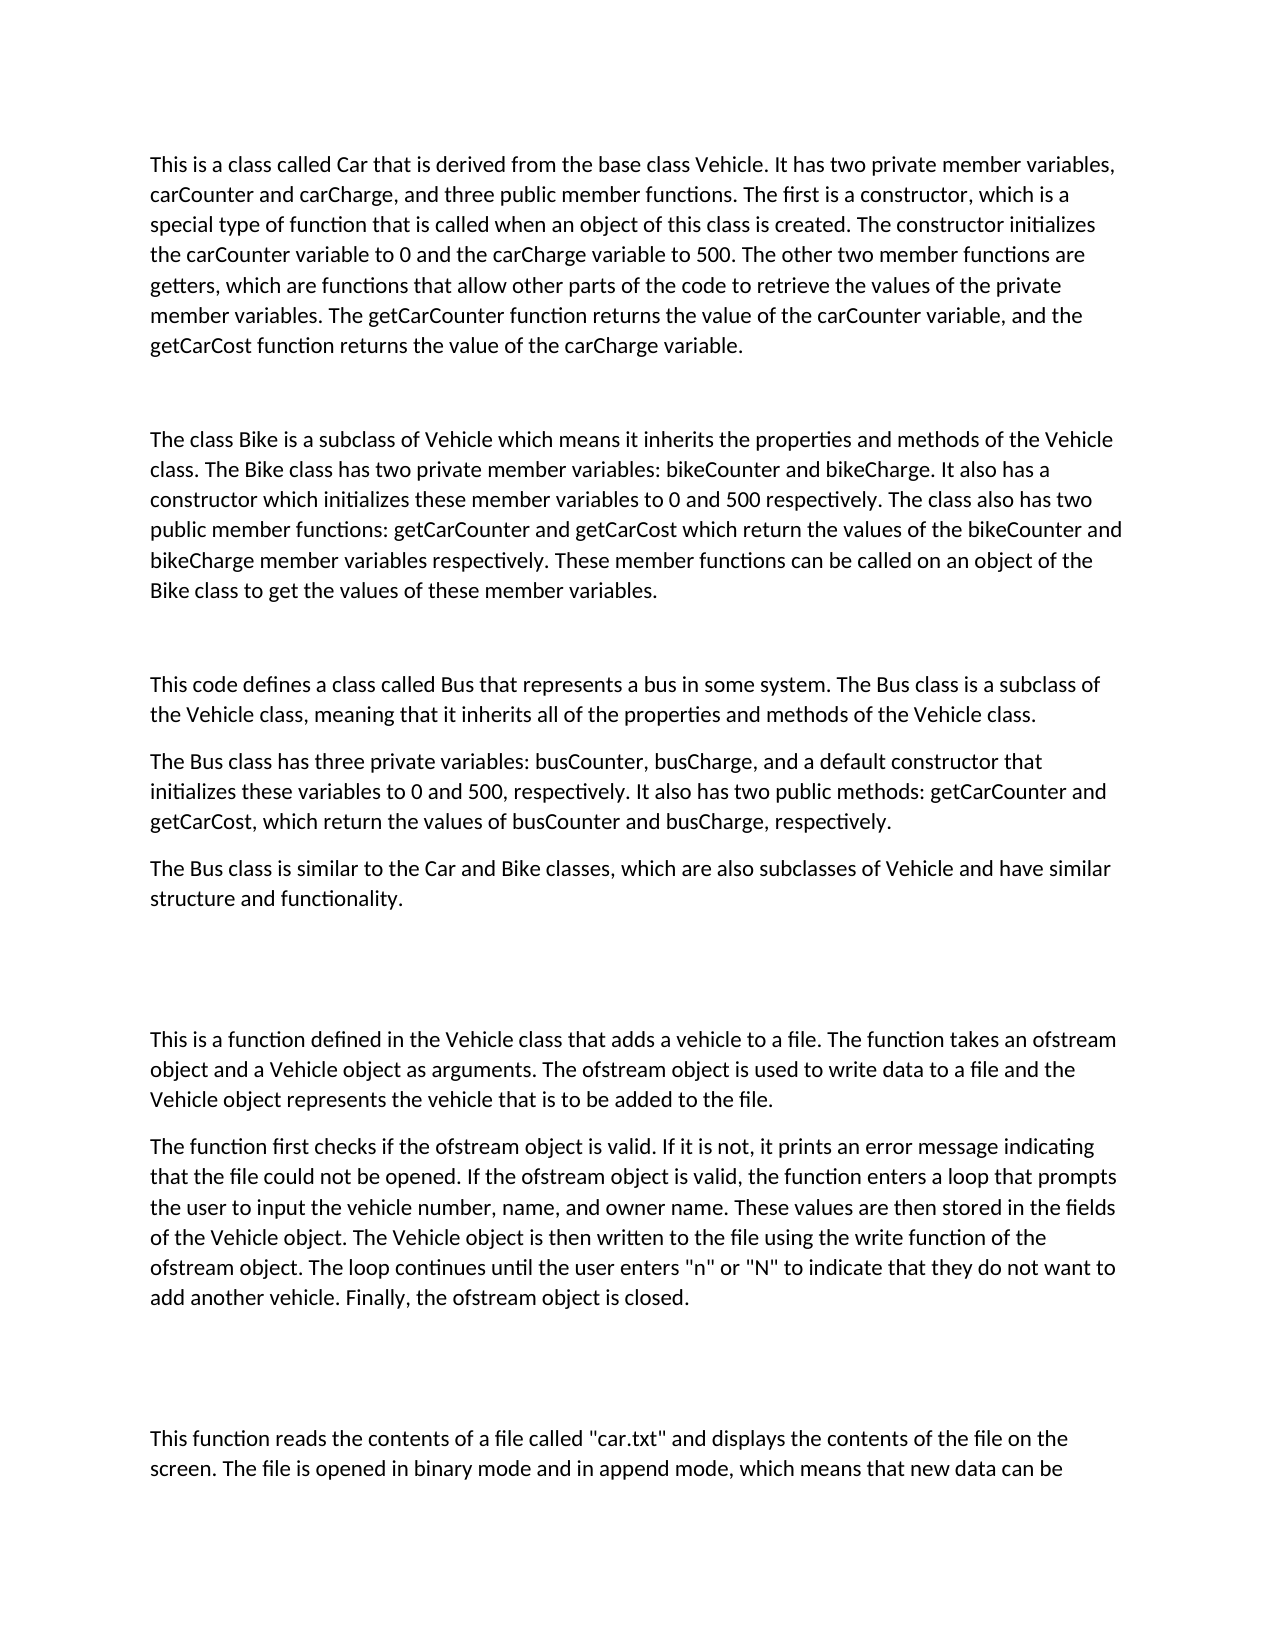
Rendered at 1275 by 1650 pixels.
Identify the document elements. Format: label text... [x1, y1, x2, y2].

text The function first checks if the ofstream object is valid. If it is not, it prints an error message indicating that the file could not be opened. If the ofstream object is valid, the function enters a loop that prompts the user to input the vehicle number, name, and owner name. These values are then stored in the fields of the Vehicle object. The Vehicle object is then written to the file using the write function of the ofstream object. The loop continues until the user enters "n" or "N" to indicate that they do not want to add another vehicle. Finally, the ofstream object is closed. [150, 1132, 1125, 1311]
text This is a class called Car that is derived from the base class Vehicle. It has two private member variables, carCounter and carCharge, and three public member functions. The first is a constructor, which is a special type of function that is called when an object of this class is created. The constructor initializes the carCounter variable to 0 and the carCharge variable to 500. The other two member functions are getters, which are functions that allow other parts of the code to retrieve the values of the private member variables. The getCarCounter function returns the value of the carCounter variable, and the getCarCost function returns the value of the carCharge variable. [150, 150, 1125, 359]
text The Bus class is similar to the Car and Bike classes, which are also subclasses of Vehicle and have similar structure and functionality. [150, 854, 1125, 912]
text The class Bike is a subclass of Vehicle which means it inherits the properties and methods of the Vehicle class. The Bike class has two private member variables: bikeCounter and bikeCharge. It also has a constructor which initializes these member variables to 0 and 500 respectively. The class also has two public member functions: getCarCounter and getCarCost which return the values of the bikeCounter and bikeCharge member variables respectively. These member functions can be called on an object of the Bike class to get the values of these member variables. [150, 425, 1125, 604]
text The Bus class has three private variables: busCounter, busCharge, and a default constructor that initializes these variables to 0 and 500, respectively. It also has two public methods: getCarCounter and getCarCost, which return the values of busCounter and busCharge, respectively. [150, 747, 1125, 835]
text This is a function defined in the Vehicle class that adds a vehicle to a file. The function takes an ofstream object and a Vehicle object as arguments. The ofstream object is used to write data to a file and the Vehicle object represents the vehicle that is to be added to the file. [150, 1025, 1125, 1113]
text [150, 1424, 1125, 1482]
text This code defines a class called Bus that represents a bus in some system. The Bus class is a subclass of the Vehicle class, meaning that it inherits all of the properties and methods of the Vehicle class. [150, 670, 1125, 728]
